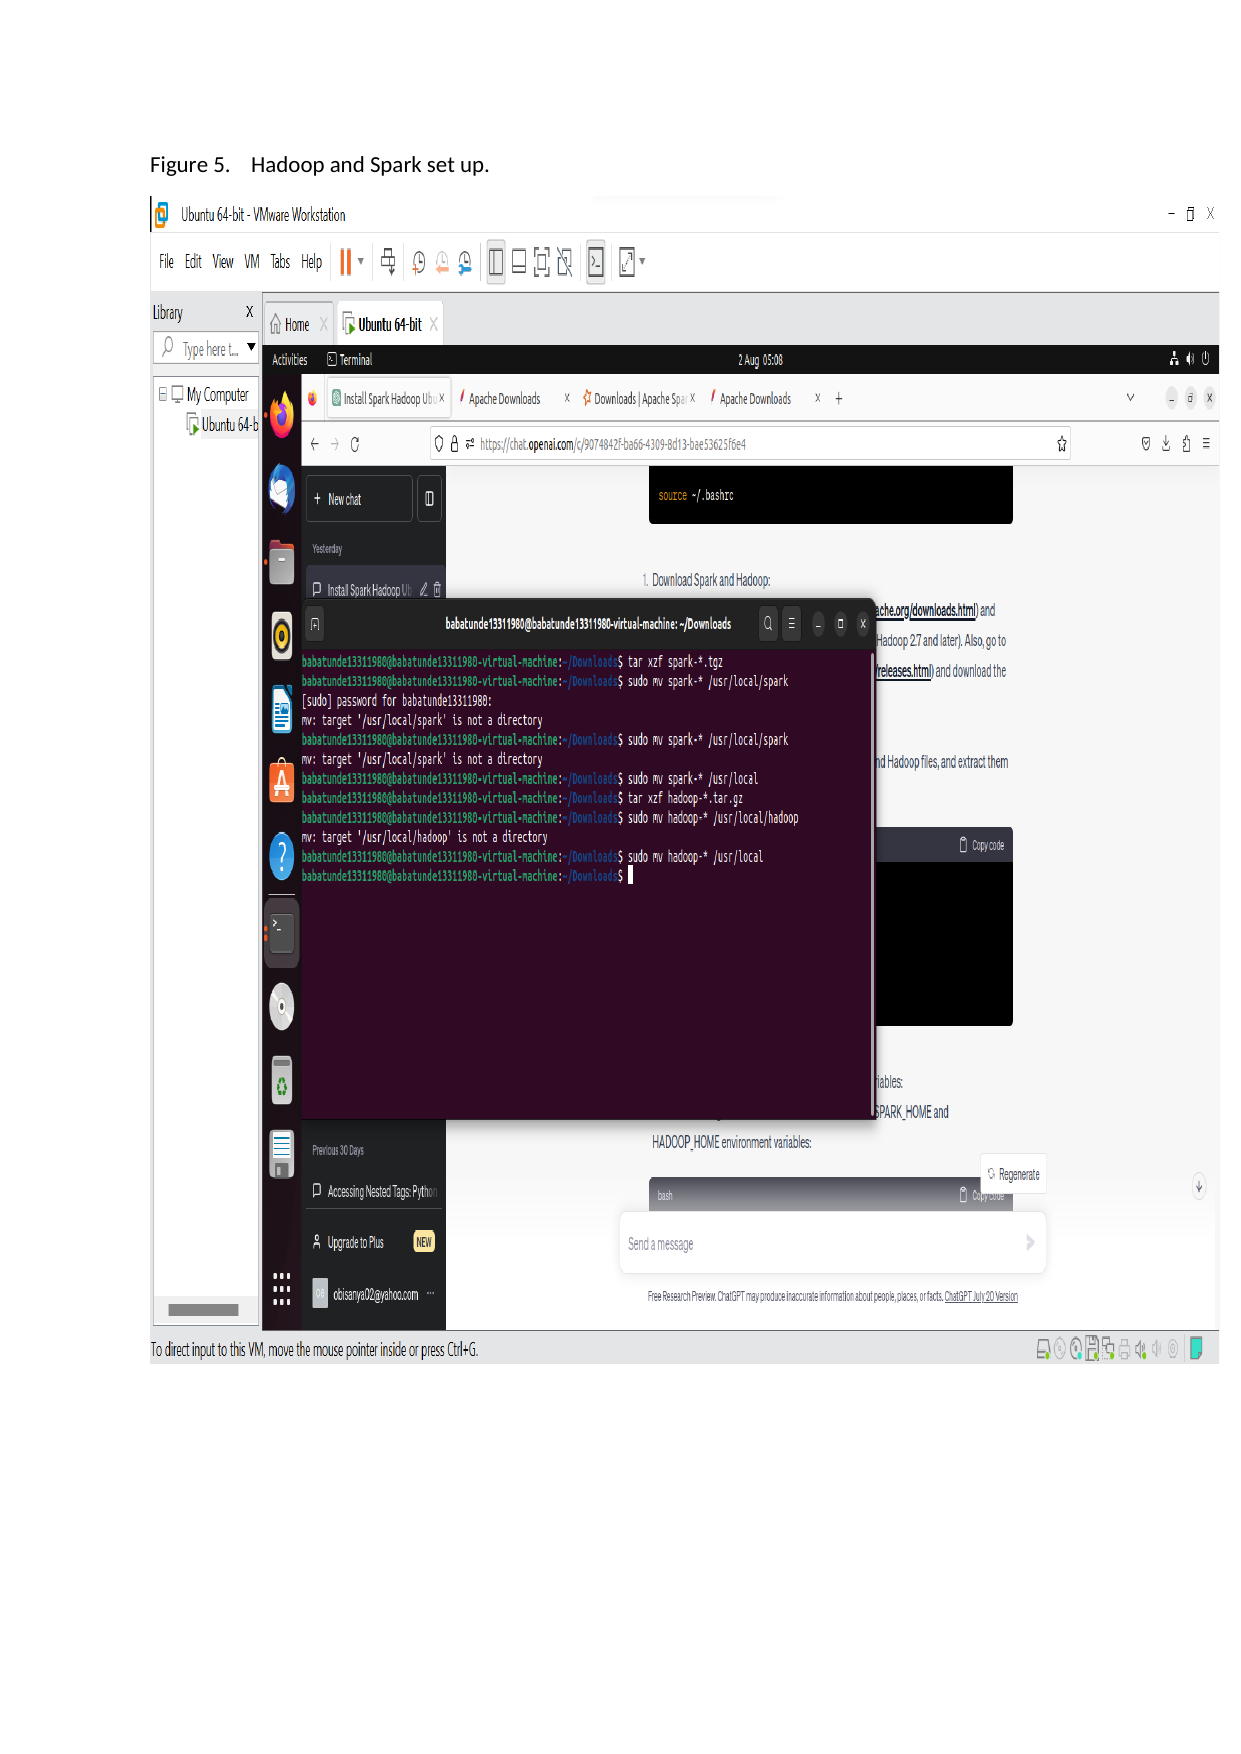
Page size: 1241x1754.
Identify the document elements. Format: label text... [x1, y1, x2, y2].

picture [150, 196, 1220, 1364]
text Figure 5. Hadoop and Spark set up. [150, 150, 1090, 178]
